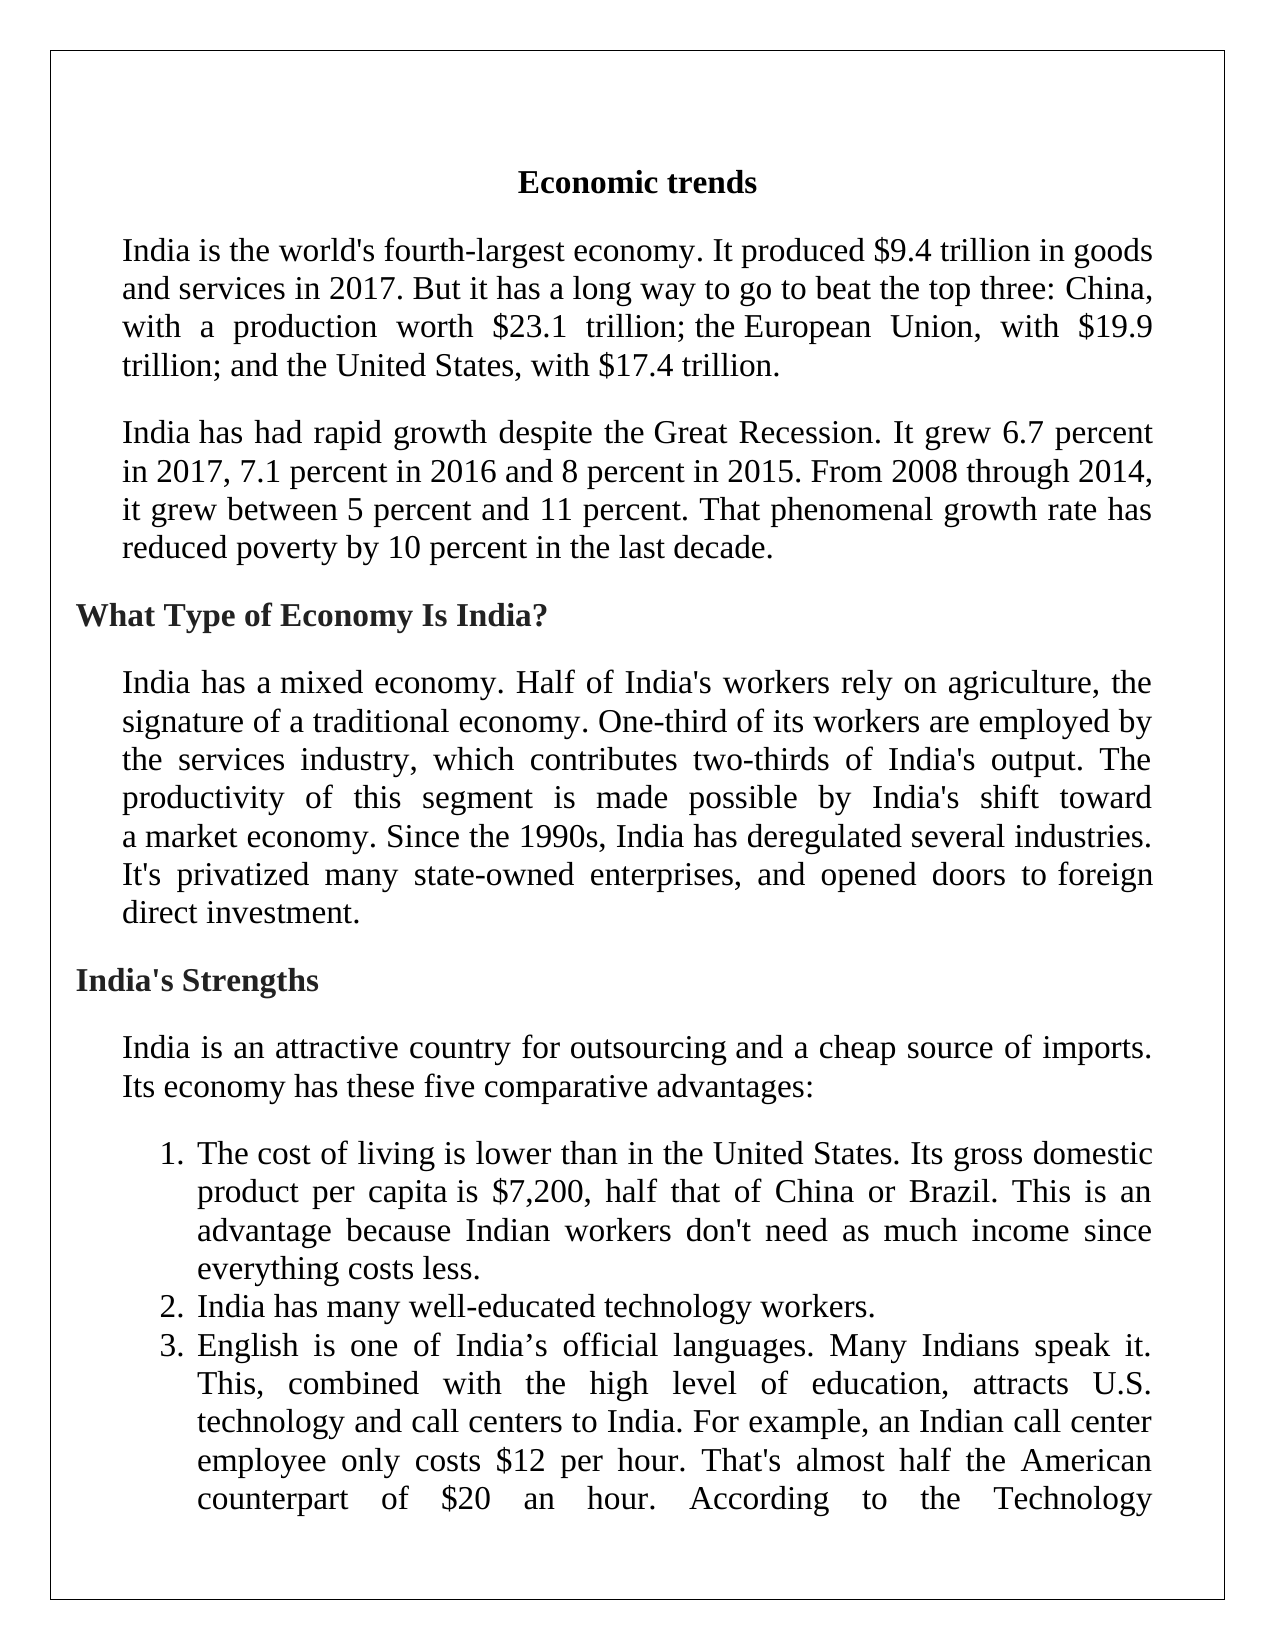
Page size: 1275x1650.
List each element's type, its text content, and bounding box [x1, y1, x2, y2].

subtitle India's Strengths [75, 960, 1153, 998]
text India has had rapid growth despite the Great Recession. It grew 6.7 percent in 2017, 7.1 percent in 2016 and 8 percent in 2015. From 2008 through 2014, it grew between 5 percent and 11 percent. That phenomenal growth rate has reduced poverty by 10 percent in the last decade. [122, 413, 1153, 566]
list Economic trends [122, 163, 1153, 201]
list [159, 1325, 1153, 1517]
text India is the world's fourth-largest economy. It produced $9.4 trillion in goods and services in 2017. But it has a long way to go to beat the top three: China, with a production worth $23.1 trillion; the European Union, with $19.9 trillion; and the United States, with $17.4 trillion. [122, 230, 1153, 383]
text India is an attractive country for outsourcing and a cheap source of imports. Its economy has these five comparative advantages: [122, 1028, 1153, 1104]
list India has many well-educated technology workers. [159, 1287, 1153, 1325]
list The cost of living is lower than in the United States. Its gross domestic product per capita is $7,200, half that of China or Brazil. This is an advantage because Indian workers don't need as much income since everything costs less. [159, 1133, 1153, 1287]
text India has a mixed economy. Half of India's workers rely on agriculture, the signature of a traditional economy. One-third of its workers are employed by the services industry, which contributes two-thirds of India's output. The productivity of this segment is made possible by India's shift toward a market economy. Since the 1990s, India has deregulated several industries. It's privatized many state-owned enterprises, and opened doors to foreign direct investment. [122, 663, 1153, 931]
subtitle What Type of Economy Is India? [75, 595, 1153, 633]
